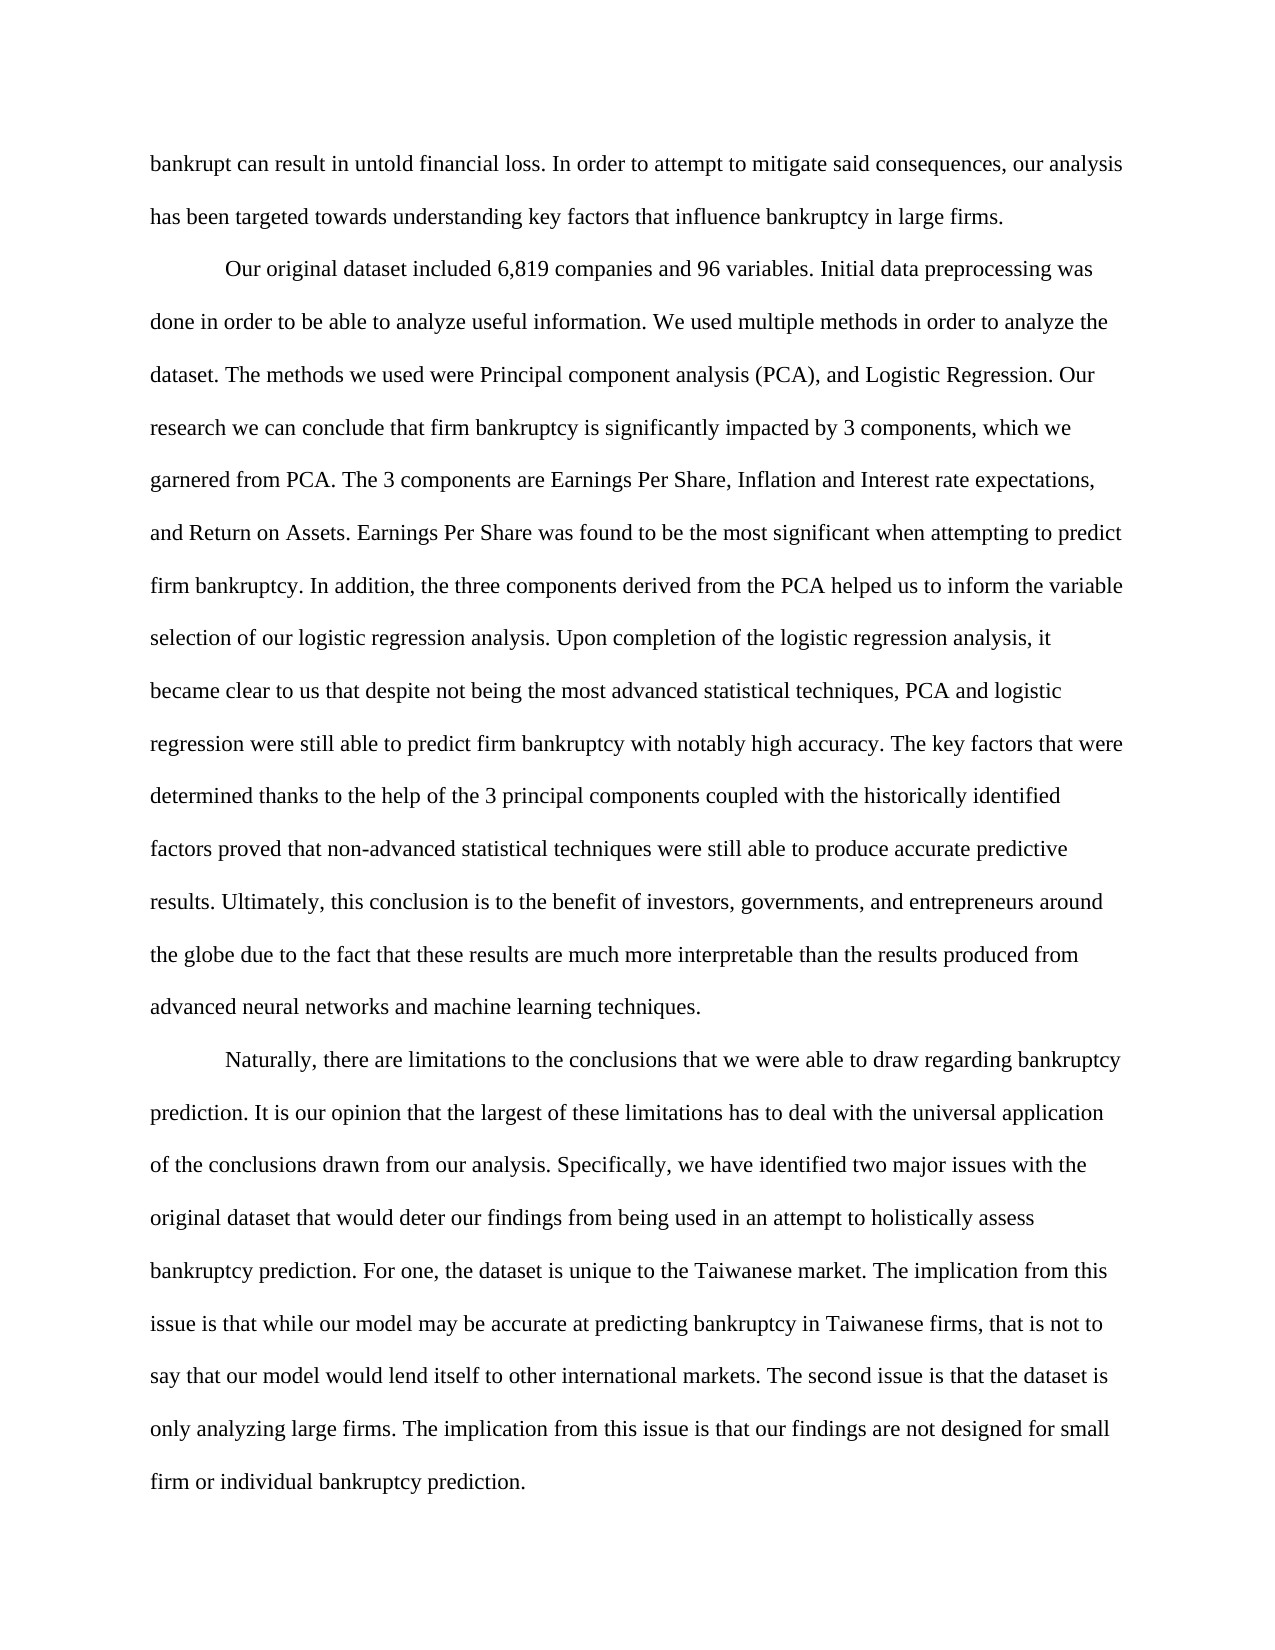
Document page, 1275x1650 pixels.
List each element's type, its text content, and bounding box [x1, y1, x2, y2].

text Our original dataset included 6,819 companies and 96 variables. Initial data preprocessing was done in order to be able to analyze useful information. We used multiple methods in order to analyze the dataset. The methods we used were Principal component analysis (PCA), and Logistic Regression. Our research we can conclude that firm bankruptcy is significantly impacted by 3 components, which we garnered from PCA. The 3 components are Earnings Per Share, Inflation and Interest rate expectations, and Return on Assets. Earnings Per Share was found to be the most significant when attempting to predict firm bankruptcy. In addition, the three components derived from the PCA helped us to inform the variable selection of our logistic regression analysis. Upon completion of the logistic regression analysis, it became clear to us that despite not being the most advanced statistical techniques, PCA and logistic regression were still able to predict firm bankruptcy with notably high accuracy. The key factors that were determined thanks to the help of the 3 principal components coupled with the historically identified factors proved that non-advanced statistical techniques were still able to produce accurate predictive results. Ultimately, this conclusion is to the benefit of investors, governments, and entrepreneurs around the globe due to the fact that these results are much more interpretable than the results produced from advanced neural networks and machine learning techniques. [150, 255, 1125, 1020]
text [150, 150, 1125, 229]
text Naturally, there are limitations to the conclusions that we were able to draw regarding bankruptcy prediction. It is our opinion that the largest of these limitations has to deal with the universal application of the conclusions drawn from our analysis. Specifically, we have identified two major issues with the original dataset that would deter our findings from being used in an attempt to holistically assess bankruptcy prediction. For one, the dataset is unique to the Taiwanese market. The implication from this issue is that while our model may be accurate at predicting bankruptcy in Taiwanese firms, that is not to say that our model would lend itself to other international markets. The second issue is that the dataset is only analyzing large firms. The implication from this issue is that our findings are not designed for small firm or individual bankruptcy prediction. [150, 1046, 1125, 1494]
